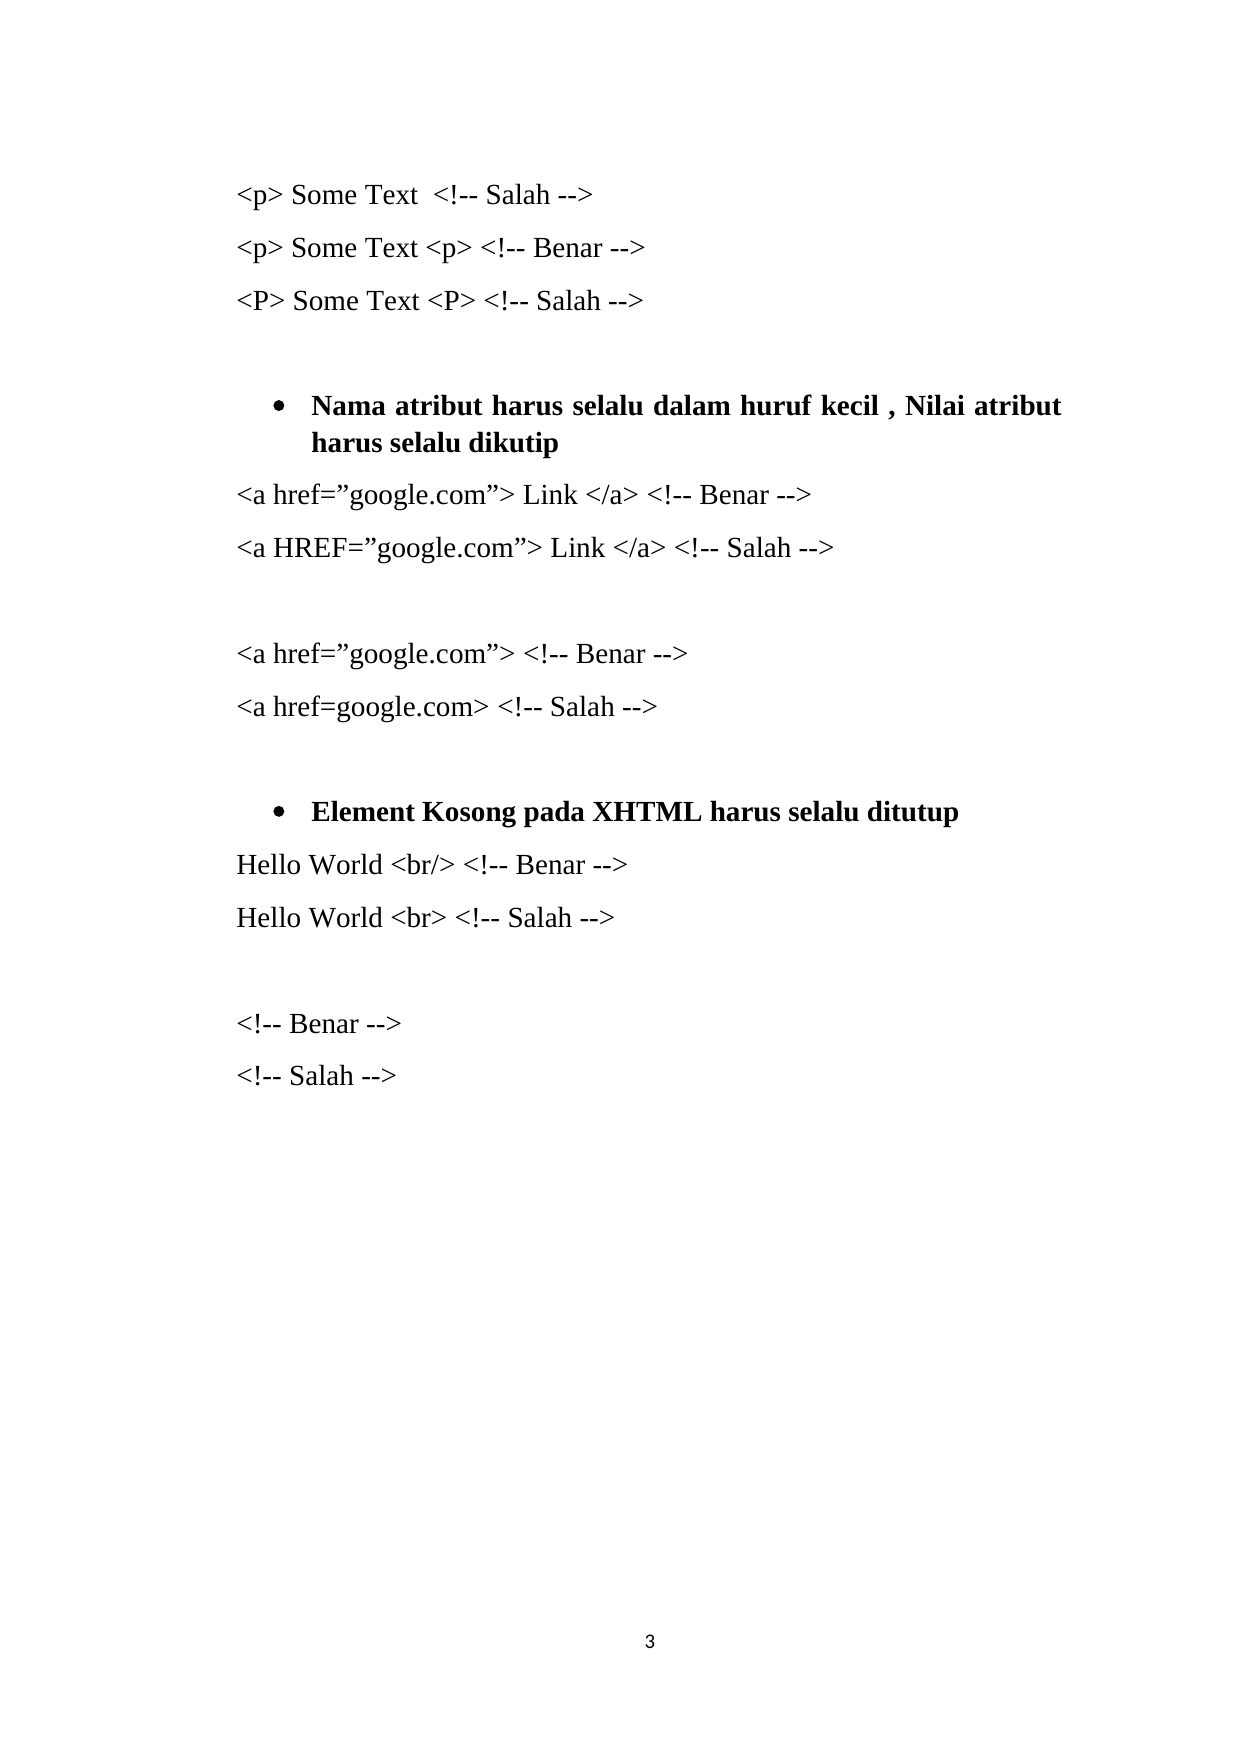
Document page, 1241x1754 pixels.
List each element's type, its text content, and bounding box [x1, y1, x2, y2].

text Hello World <br> <!-- Salah --> [236, 900, 1063, 934]
text <a href=google.com> <!-- Salah --> [236, 689, 1063, 722]
text <!-- Salah --> [236, 1058, 1063, 1092]
text <a href=”google.com”> <!-- Benar --> [236, 636, 1063, 669]
text <!-- Benar --> [236, 1006, 1063, 1039]
text Hello World <br/> <!-- Benar --> [236, 847, 1063, 881]
list Element Kosong pada XHTML harus selalu ditutup [274, 794, 1063, 828]
text <P> Some Text <P> <!-- Salah --> [236, 283, 1063, 316]
text <a HREF=”google.com”> Link </a> <!-- Salah --> [236, 530, 1063, 564]
text <p> Some Text <p> <!-- Benar --> [236, 230, 1063, 263]
text <a href=”google.com”> Link </a> <!-- Benar --> [236, 477, 1063, 511]
list Nama atribut harus selalu dalam huruf kecil , Nilai atribut harus selalu dikutip [274, 388, 1063, 458]
text <p> Some Text <!-- Salah --> [236, 177, 1063, 211]
